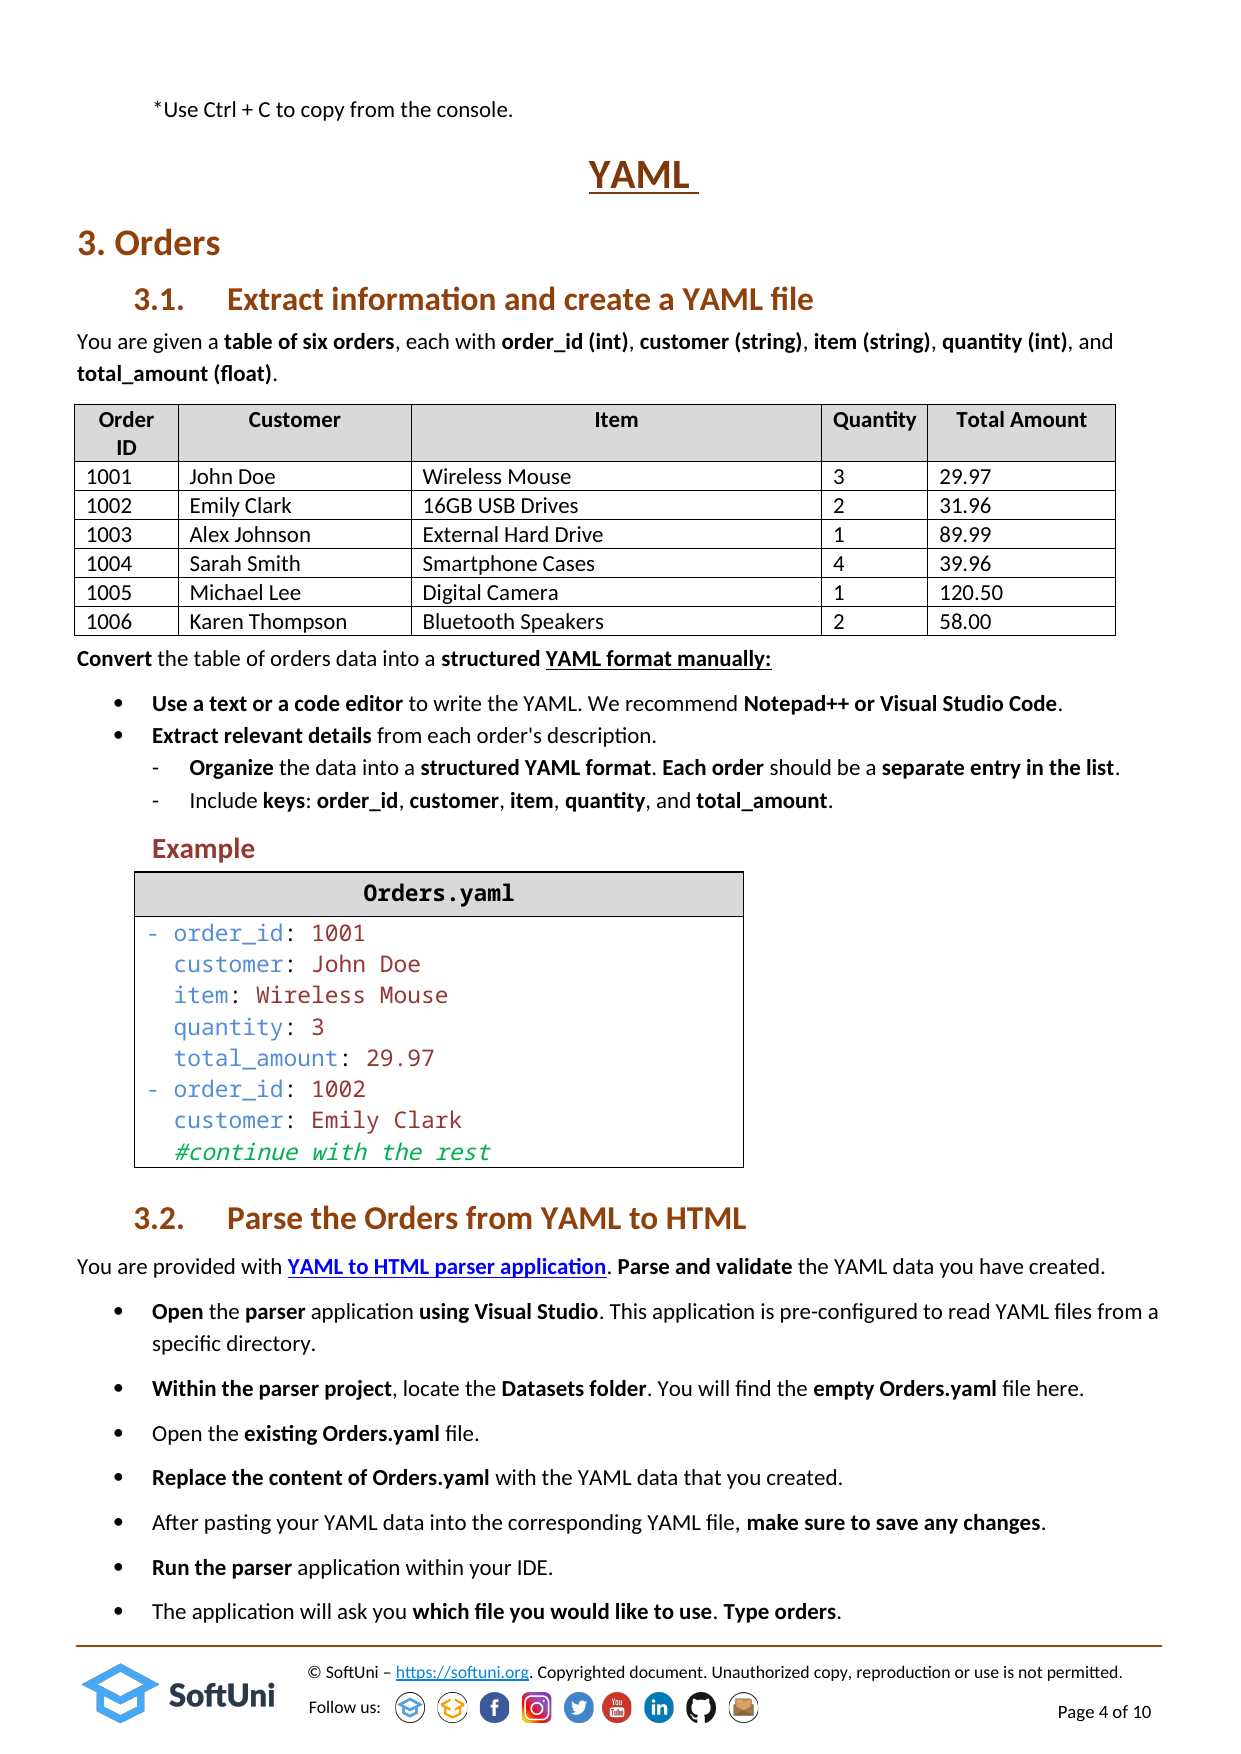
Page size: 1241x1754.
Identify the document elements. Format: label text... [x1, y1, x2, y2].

table_header Quantity [822, 405, 927, 461]
picture [644, 1714, 653, 1723]
table_cell 1 [822, 578, 927, 606]
list Include keys: order_id, customer, item, quantity, and total_amount. [152, 786, 1163, 814]
table_header Total Amount [928, 405, 1115, 461]
list Use a text or a code editor to write the YAML. We recommend Notepad++ or Visual Studio Code. [114, 689, 1163, 717]
table_cell 31.96 [928, 491, 1115, 519]
picture [728, 1692, 759, 1723]
picture [686, 1692, 716, 1723]
table_cell 1 [822, 520, 927, 548]
table_cell 3 [822, 462, 927, 490]
table_cell External Hard Drive [412, 520, 821, 548]
table_cell 1005 [75, 578, 178, 606]
table_cell Alex Johnson [179, 520, 411, 548]
table_cell Bluetooth Speakers [412, 607, 821, 635]
picture [395, 1692, 425, 1723]
table_cell 1002 [75, 491, 178, 519]
picture [75, 1658, 281, 1729]
list Replace the content of Orders.yaml with the YAML data that you created. [114, 1463, 1163, 1491]
subtitle Extract information and create a YAML file [133, 278, 1163, 318]
picture [658, 1705, 667, 1714]
table_cell 1001 [75, 462, 178, 490]
table_cell 16GB USB Drives [412, 491, 821, 519]
table_cell 89.99 [928, 520, 1115, 548]
table_cell Michael Lee [179, 578, 411, 606]
list *Use Ctrl + C to copy from the console. [152, 95, 1163, 123]
table_cell Digital Camera [412, 578, 821, 606]
text You are provided with YAML to HTML parser application. Parse and validate the YAML data you have created. [77, 1252, 1163, 1281]
table_cell 39.96 [928, 549, 1115, 577]
table_header Order ID [75, 405, 178, 461]
table_cell - order_id: 1001 customer: John Doe item: Wireless Mouse quantity: 3 total_amount: 29.97 - order_id: 1002 customer: Emily Clark #continue with the rest [135, 917, 743, 1167]
table_cell 2 [822, 607, 927, 635]
table_cell 120.50 [928, 578, 1115, 606]
subtitle Parse the Orders from YAML to HTML [133, 1197, 1163, 1238]
table_cell 2 [822, 491, 927, 519]
table_cell Emily Clark [179, 491, 411, 519]
list Within the parser project, locate the Datasets folder. You will find the empty Orders.yaml file here. [114, 1374, 1163, 1402]
table_cell Smartphone Cases [412, 549, 821, 577]
table_cell 29.97 [928, 462, 1115, 490]
picture [665, 1692, 674, 1701]
table_cell Wireless Mouse [412, 462, 821, 490]
picture [644, 1692, 653, 1701]
table_cell 1003 [75, 520, 178, 548]
list The application will ask you which file you would like to use. Type orders. [114, 1597, 1163, 1626]
table_header Item [412, 405, 821, 461]
picture [437, 1692, 468, 1723]
list After pasting your YAML data into the corresponding YAML file, make sure to save any changes. [114, 1508, 1163, 1536]
subtitle YAML [114, 148, 1163, 199]
picture [522, 1692, 552, 1723]
picture [602, 1692, 632, 1723]
picture [665, 1714, 674, 1723]
table_header Orders.yaml [135, 873, 743, 916]
list Extract relevant details from each order's description. [114, 721, 1163, 749]
text Example [152, 830, 1163, 866]
table_cell 58.00 [928, 607, 1115, 635]
table_cell 4 [822, 549, 927, 577]
table_cell Karen Thompson [179, 607, 411, 635]
picture [479, 1692, 510, 1723]
text Convert the table of orders data into a structured YAML format manually: [77, 644, 1163, 672]
list Organize the data into a structured YAML format. Each order should be a separate entry in the list. [152, 753, 1163, 782]
table_cell 1004 [75, 549, 178, 577]
list Open the existing Orders.yaml file. [114, 1419, 1163, 1447]
text You are given a table of six orders, each with order_id (int), customer (string), item (string), quantity (int), and total_amount (float). [77, 327, 1163, 387]
table_header Customer [179, 405, 411, 461]
subtitle Orders [77, 219, 1163, 265]
table_cell John Doe [179, 462, 411, 490]
table_cell Sarah Smith [179, 549, 411, 577]
list Open the parser application using Visual Studio. This application is pre-configured to read YAML files from a specific directory. [114, 1297, 1163, 1357]
table_cell 1006 [75, 607, 178, 635]
list Run the parser application within your IDE. [114, 1553, 1163, 1581]
picture [564, 1692, 594, 1723]
